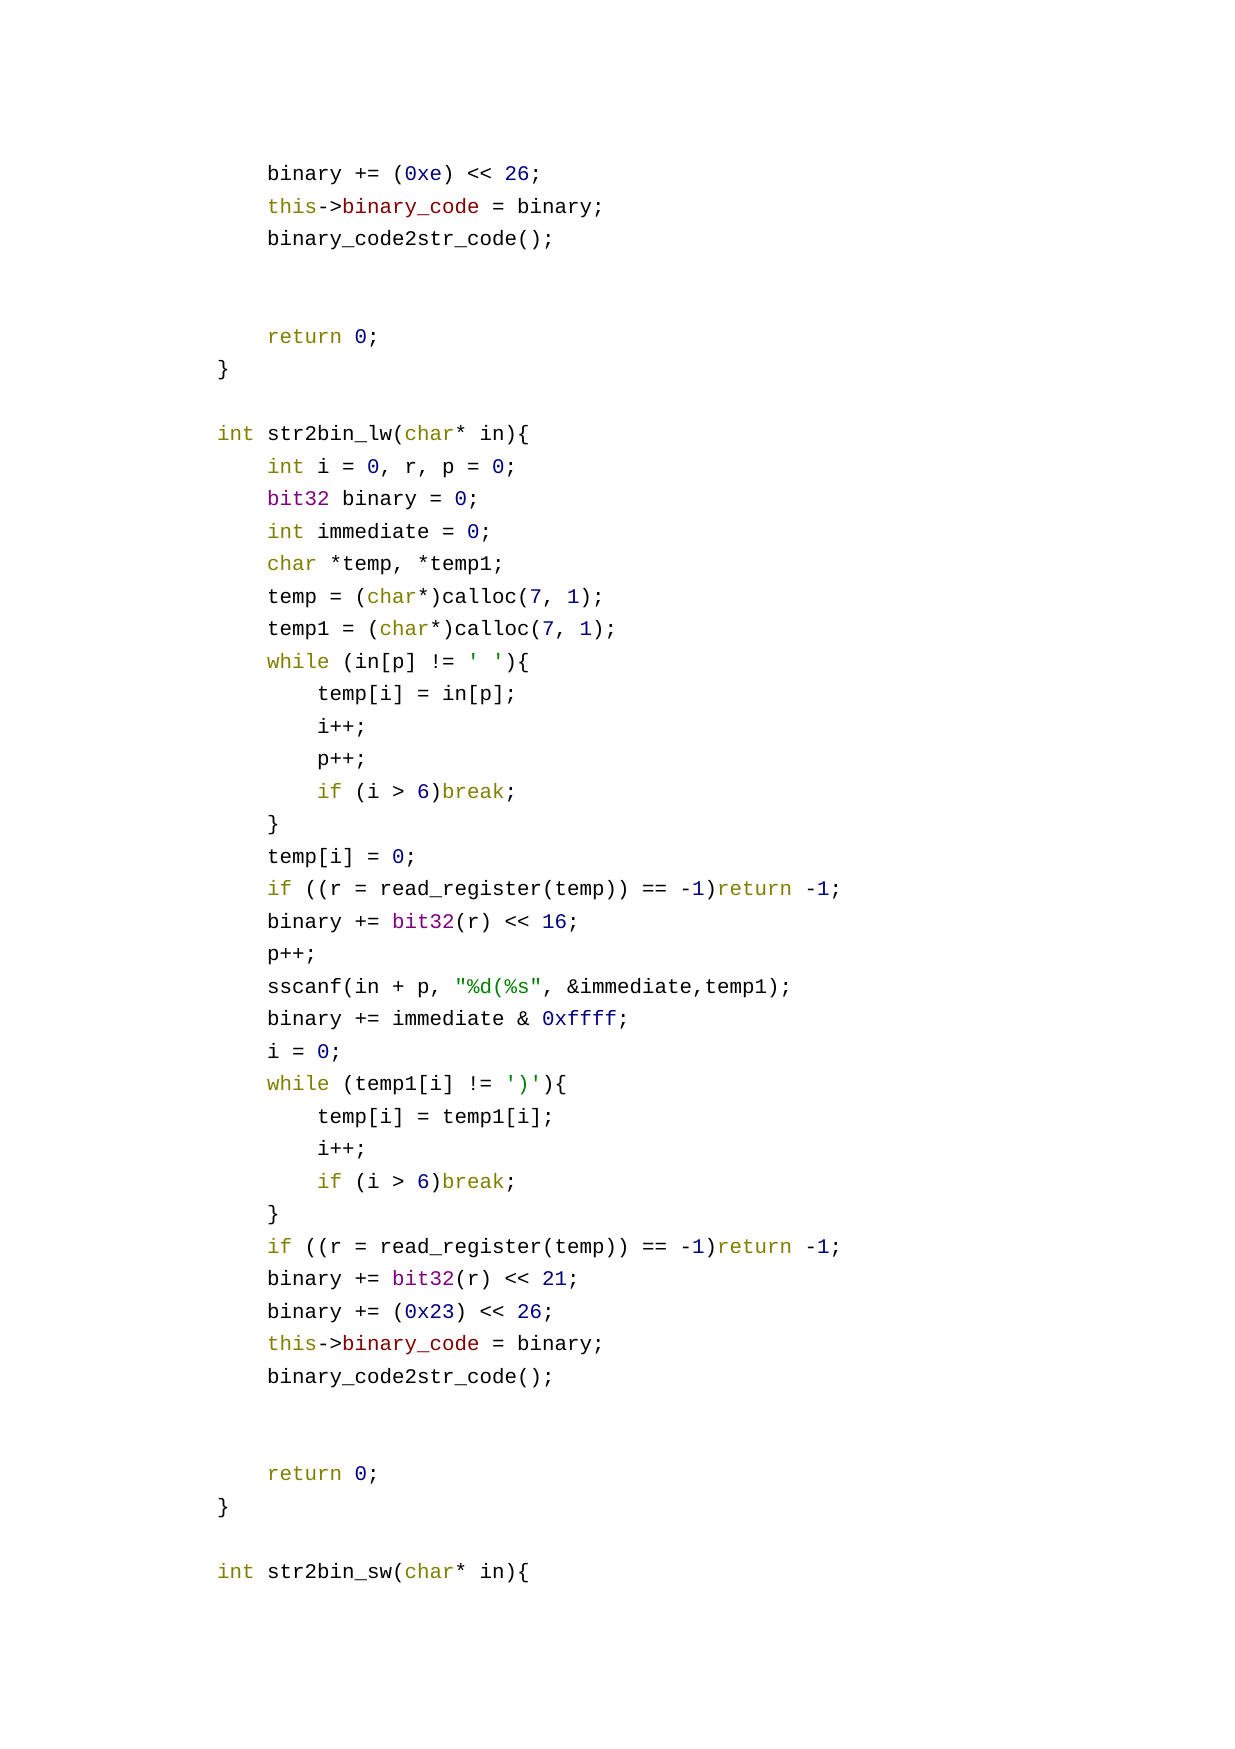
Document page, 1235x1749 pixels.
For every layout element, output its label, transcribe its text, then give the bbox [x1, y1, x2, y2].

text if (i > 6)break; [166, 1167, 1129, 1199]
text bit32 binary = 0; [166, 484, 1129, 517]
text if ((r = read_register(temp)) == -1)return -1; [166, 874, 1129, 907]
text } [166, 354, 1129, 387]
text } [166, 1492, 1129, 1524]
text this->binary_code = binary; [166, 192, 1129, 224]
text int str2bin_lw(char* in){ [166, 419, 1129, 452]
text char *temp, *temp1; [166, 549, 1129, 582]
text temp[i] = in[p]; [166, 679, 1129, 712]
text return 0; [166, 322, 1129, 354]
text this->binary_code = binary; [166, 1329, 1129, 1362]
text return 0; [166, 1459, 1129, 1492]
text p++; [166, 744, 1129, 777]
text binary += bit32(r) << 16; [166, 907, 1129, 939]
text temp1 = (char*)calloc(7, 1); [166, 614, 1129, 647]
text binary_code2str_code(); [166, 224, 1129, 257]
text while (in[p] != ' '){ [166, 647, 1129, 679]
text if (i > 6)break; [166, 777, 1129, 809]
text temp = (char*)calloc(7, 1); [166, 582, 1129, 614]
text i++; [166, 712, 1129, 744]
text binary_code2str_code(); [166, 1362, 1129, 1394]
text binary += bit32(r) << 21; [166, 1264, 1129, 1297]
text p++; [166, 939, 1129, 972]
text } [166, 1199, 1129, 1232]
text temp[i] = temp1[i]; [166, 1102, 1129, 1134]
text binary += (0x23) << 26; [166, 1297, 1129, 1329]
text sscanf(in + p, "%d(%s", &immediate,temp1); [166, 972, 1129, 1004]
text i++; [166, 1134, 1129, 1167]
text i = 0; [166, 1037, 1129, 1069]
text int str2bin_sw(char* in){ [166, 1557, 1129, 1589]
text binary += (0xe) << 26; [166, 159, 1129, 192]
text temp[i] = 0; [166, 842, 1129, 874]
text int immediate = 0; [166, 517, 1129, 549]
text } [166, 809, 1129, 842]
text if ((r = read_register(temp)) == -1)return -1; [166, 1232, 1129, 1264]
text while (temp1[i] != ')'){ [166, 1069, 1129, 1102]
text binary += immediate & 0xffff; [166, 1004, 1129, 1037]
text int i = 0, r, p = 0; [166, 452, 1129, 484]
